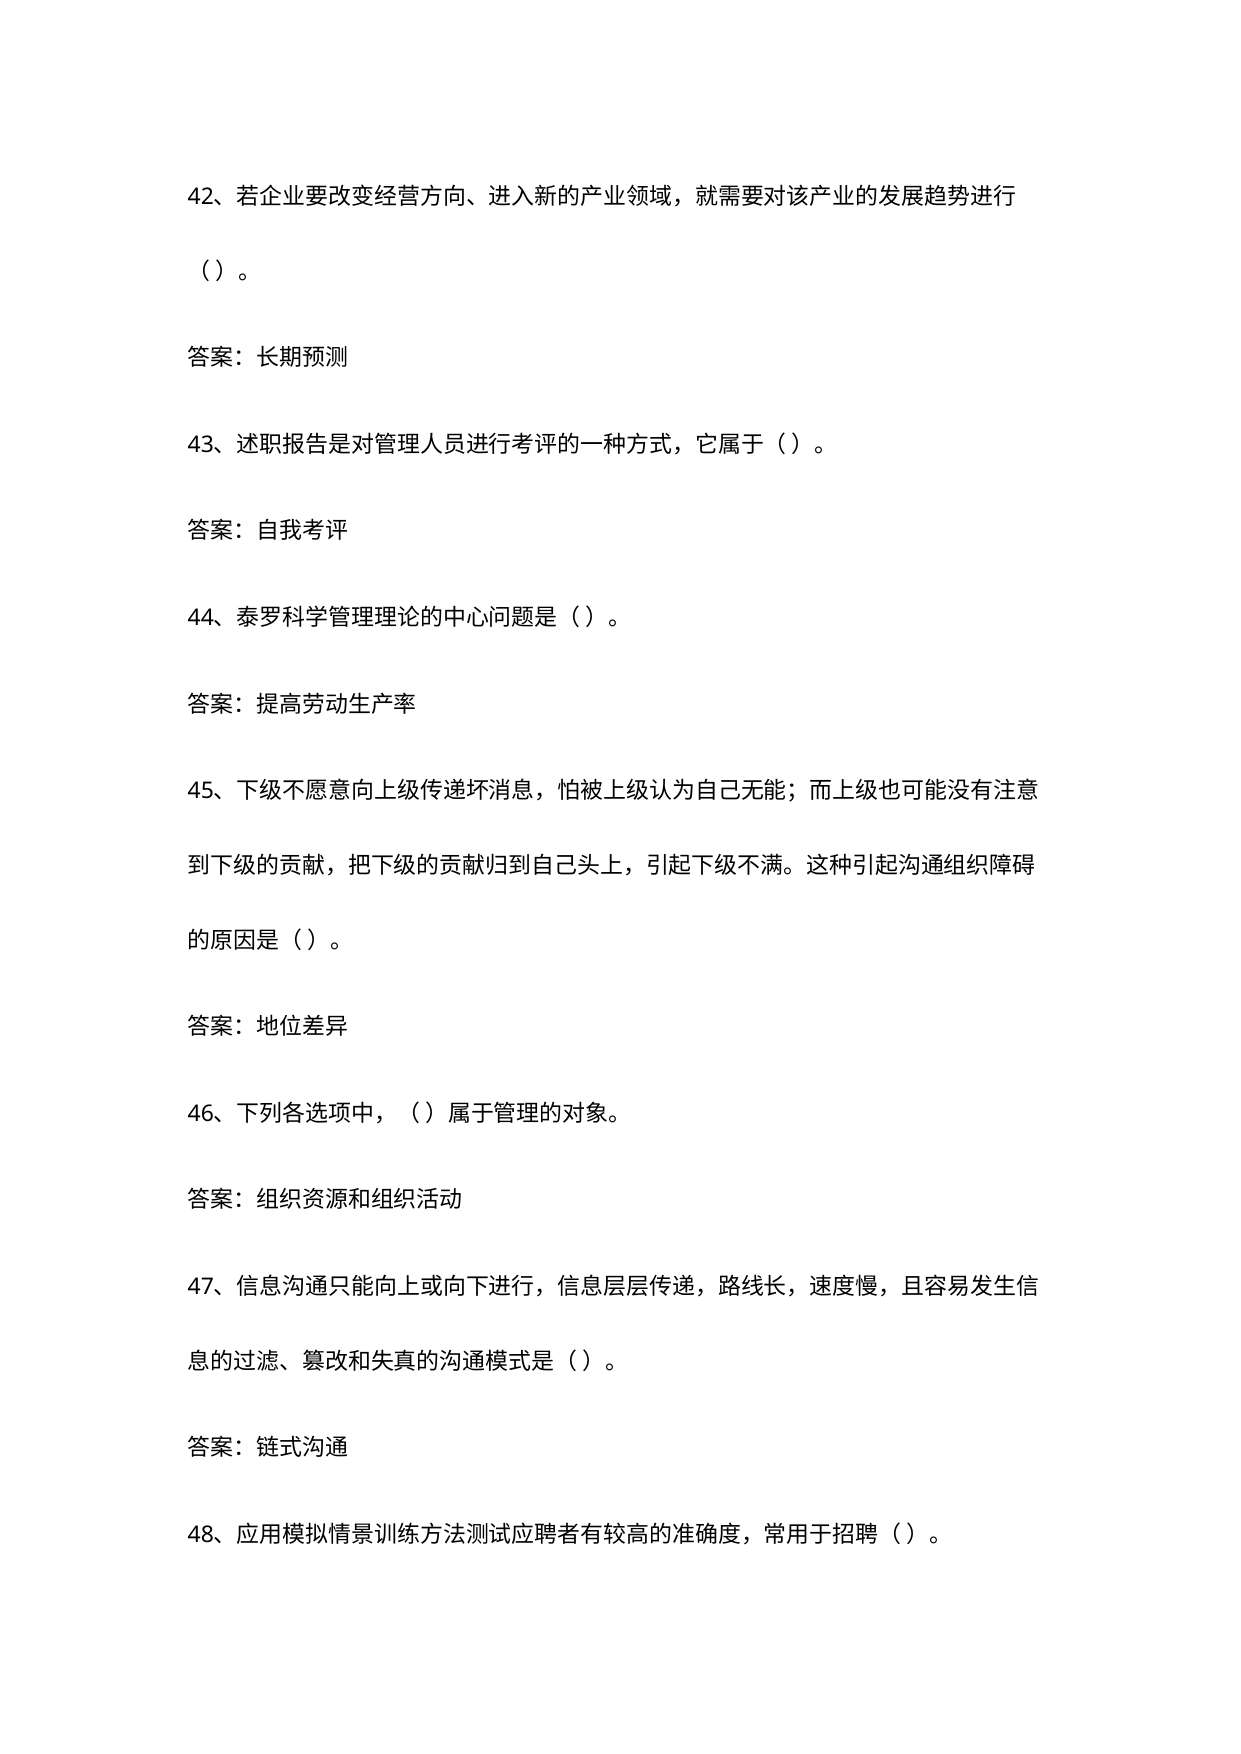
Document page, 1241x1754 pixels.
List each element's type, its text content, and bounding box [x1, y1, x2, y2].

text 答案：提高劳动生产率 [187, 670, 1053, 735]
text 48、应用模拟情景训练方法测试应聘者有较高的准确度，常用于招聘（ ）。 [187, 1500, 1053, 1565]
text 答案：地位差异 [187, 992, 1053, 1057]
text 答案：链式沟通 [187, 1413, 1053, 1478]
text 44、泰罗科学管理理论的中心问题是（ ）。 [187, 583, 1053, 648]
text 答案：自我考评 [187, 496, 1053, 561]
text 答案：组织资源和组织活动 [187, 1165, 1053, 1230]
text 47、信息沟通只能向上或向下进行，信息层层传递，路线长，速度慢，且容易发生信息的过滤、篡改和失真的沟通模式是（ ）。 [187, 1252, 1053, 1392]
text 42、若企业要改变经营方向、进入新的产业领域，就需要对该产业的发展趋势进行（ ）。 [187, 162, 1053, 302]
text 45、下级不愿意向上级传递坏消息，怕被上级认为自己无能；而上级也可能没有注意到下级的贡献，把下级的贡献归到自己头上，引起下级不满。这种引起沟通组织障碍的原因是（ ）。 [187, 756, 1053, 971]
text 答案：长期预测 [187, 323, 1053, 388]
text 46、下列各选项中，（ ）属于管理的对象。 [187, 1079, 1053, 1144]
text 43、述职报告是对管理人员进行考评的一种方式，它属于（ ）。 [187, 410, 1053, 475]
